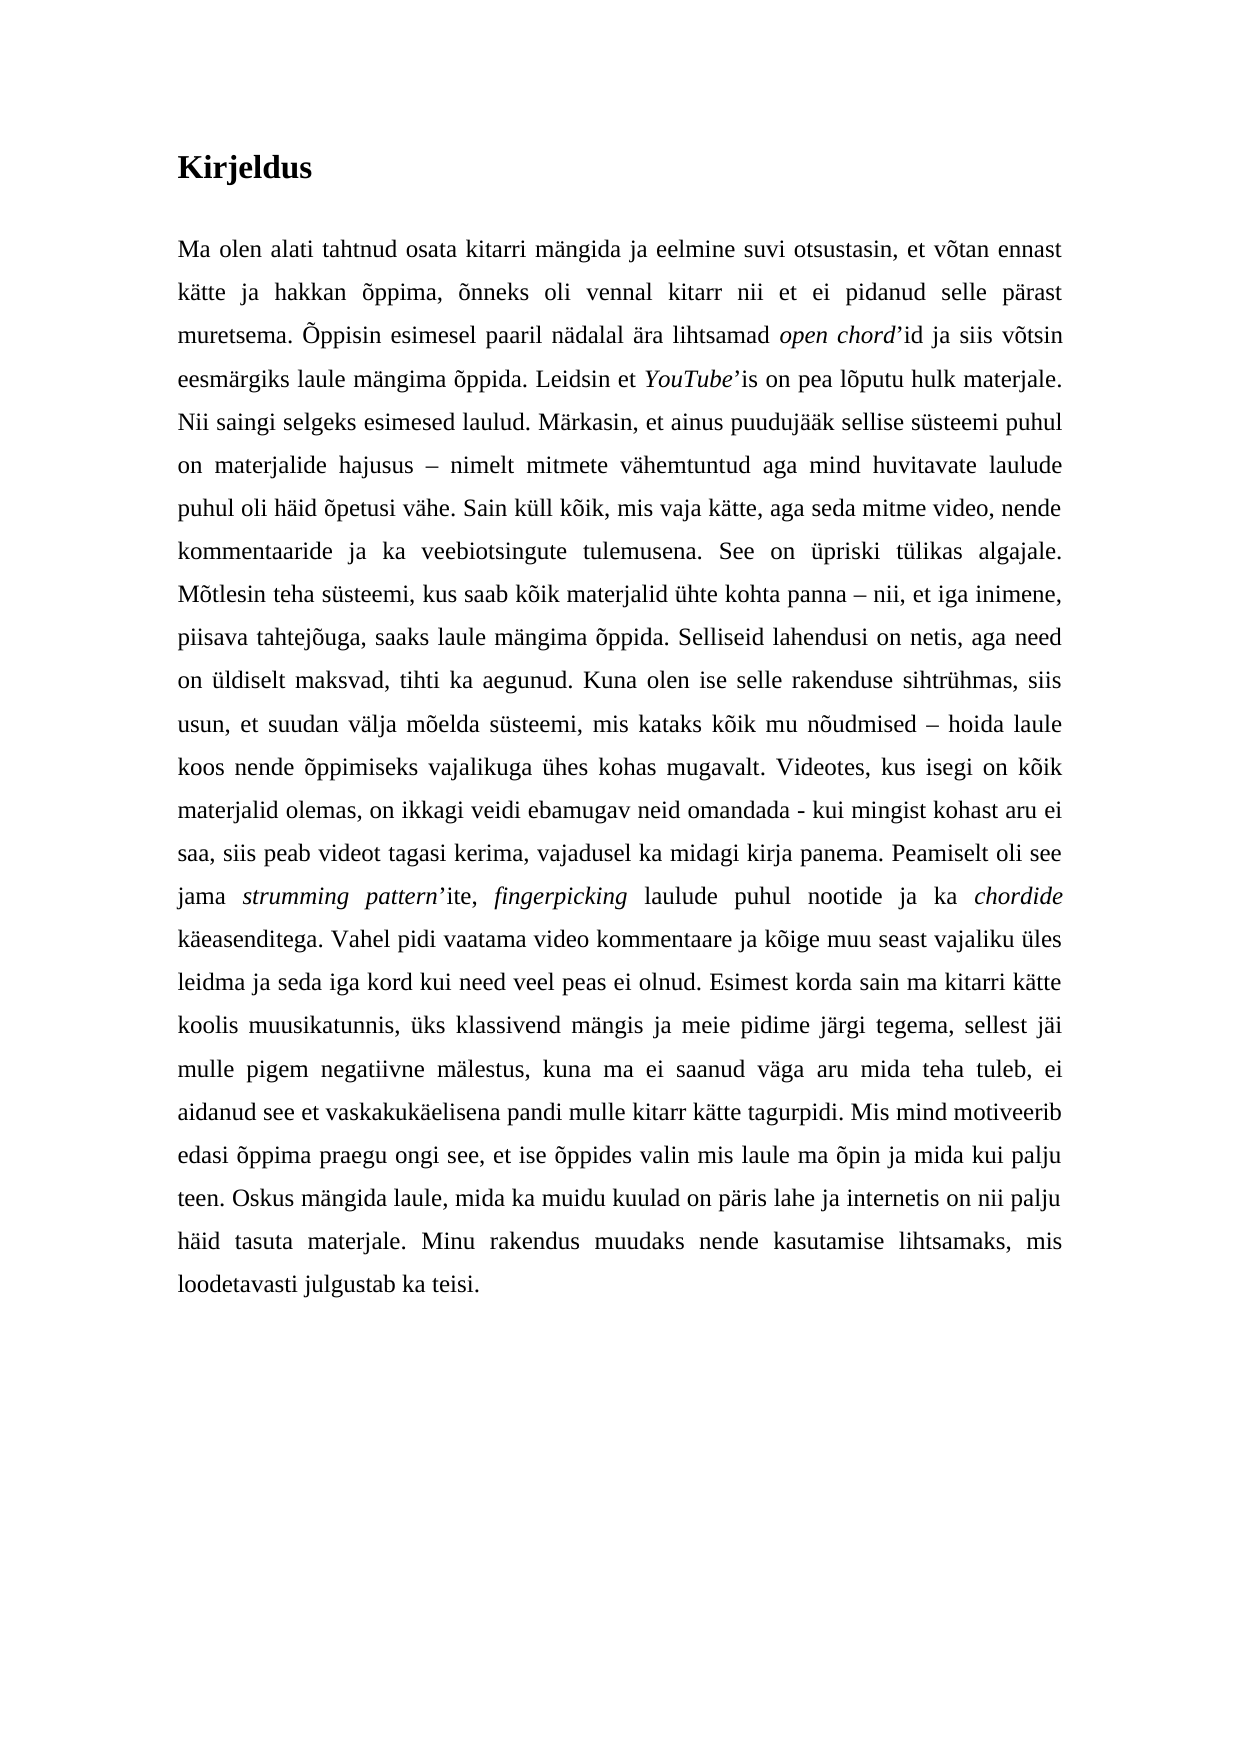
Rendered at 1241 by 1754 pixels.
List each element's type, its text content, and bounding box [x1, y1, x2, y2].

text Ma olen alati tahtnud osata kitarri mängida ja eelmine suvi otsustasin, et võtan ennast kätte ja hakkan õppima, õnneks oli vennal kitarr nii et ei pidanud selle pärast muretsema. Õppisin esimesel paaril nädalal ära lihtsamad open chord’id ja siis võtsin eesmärgiks laule mängima õppida. Leidsin et YouTube’is on pea lõputu hulk materjale. Nii saingi selgeks esimesed laulud. Märkasin, et ainus puudujääk sellise süsteemi puhul on materjalide hajusus – nimelt mitmete vähemtuntud aga mind huvitavate laulude puhul oli häid õpetusi vähe. Sain küll kõik, mis vaja kätte, aga seda mitme video, nende kommentaaride ja ka veebiotsingute tulemusena. See on üpriski tülikas algajale. Mõtlesin teha süsteemi, kus saab kõik materjalid ühte kohta panna – nii, et iga inimene, piisava tahtejõuga, saaks laule mängima õppida. Selliseid lahendusi on netis, aga need on üldiselt maksvad, tihti ka aegunud. Kuna olen ise selle rakenduse sihtrühmas, siis usun, et suudan välja mõelda süsteemi, mis kataks kõik mu nõudmised – hoida laule koos nende õppimiseks vajalikuga ühes kohas mugavalt. Videotes, kus isegi on kõik materjalid olemas, on ikkagi veidi ebamugav neid omandada - kui mingist kohast aru ei saa, siis peab videot tagasi kerima, vajadusel ka midagi kirja panema. Peamiselt oli see jama strumming pattern’ite, fingerpicking laulude puhul nootide ja ka chordide käeasenditega. Vahel pidi vaatama video kommentaare ja kõige muu seast vajaliku üles leidma ja seda iga kord kui need veel peas ei olnud. Esimest korda sain ma kitarri kätte koolis muusikatunnis, üks klassivend mängis ja meie pidime järgi tegema, sellest jäi mulle pigem negatiivne mälestus, kuna ma ei saanud väga aru mida teha tuleb, ei aidanud see et vaskakukäelisena pandi mulle kitarr kätte tagurpidi. Mis mind motiveerib edasi õppima praegu ongi see, et ise õppides valin mis laule ma õpin ja mida kui palju teen. Oskus mängida laule, mida ka muidu kuulad on päris lahe ja internetis on nii palju häid tasuta materjale. Minu rakendus muudaks nende kasutamise lihtsamaks, mis loodetavasti julgustab ka teisi. [177, 234, 1063, 1298]
subtitle Kirjeldus [177, 148, 1063, 186]
